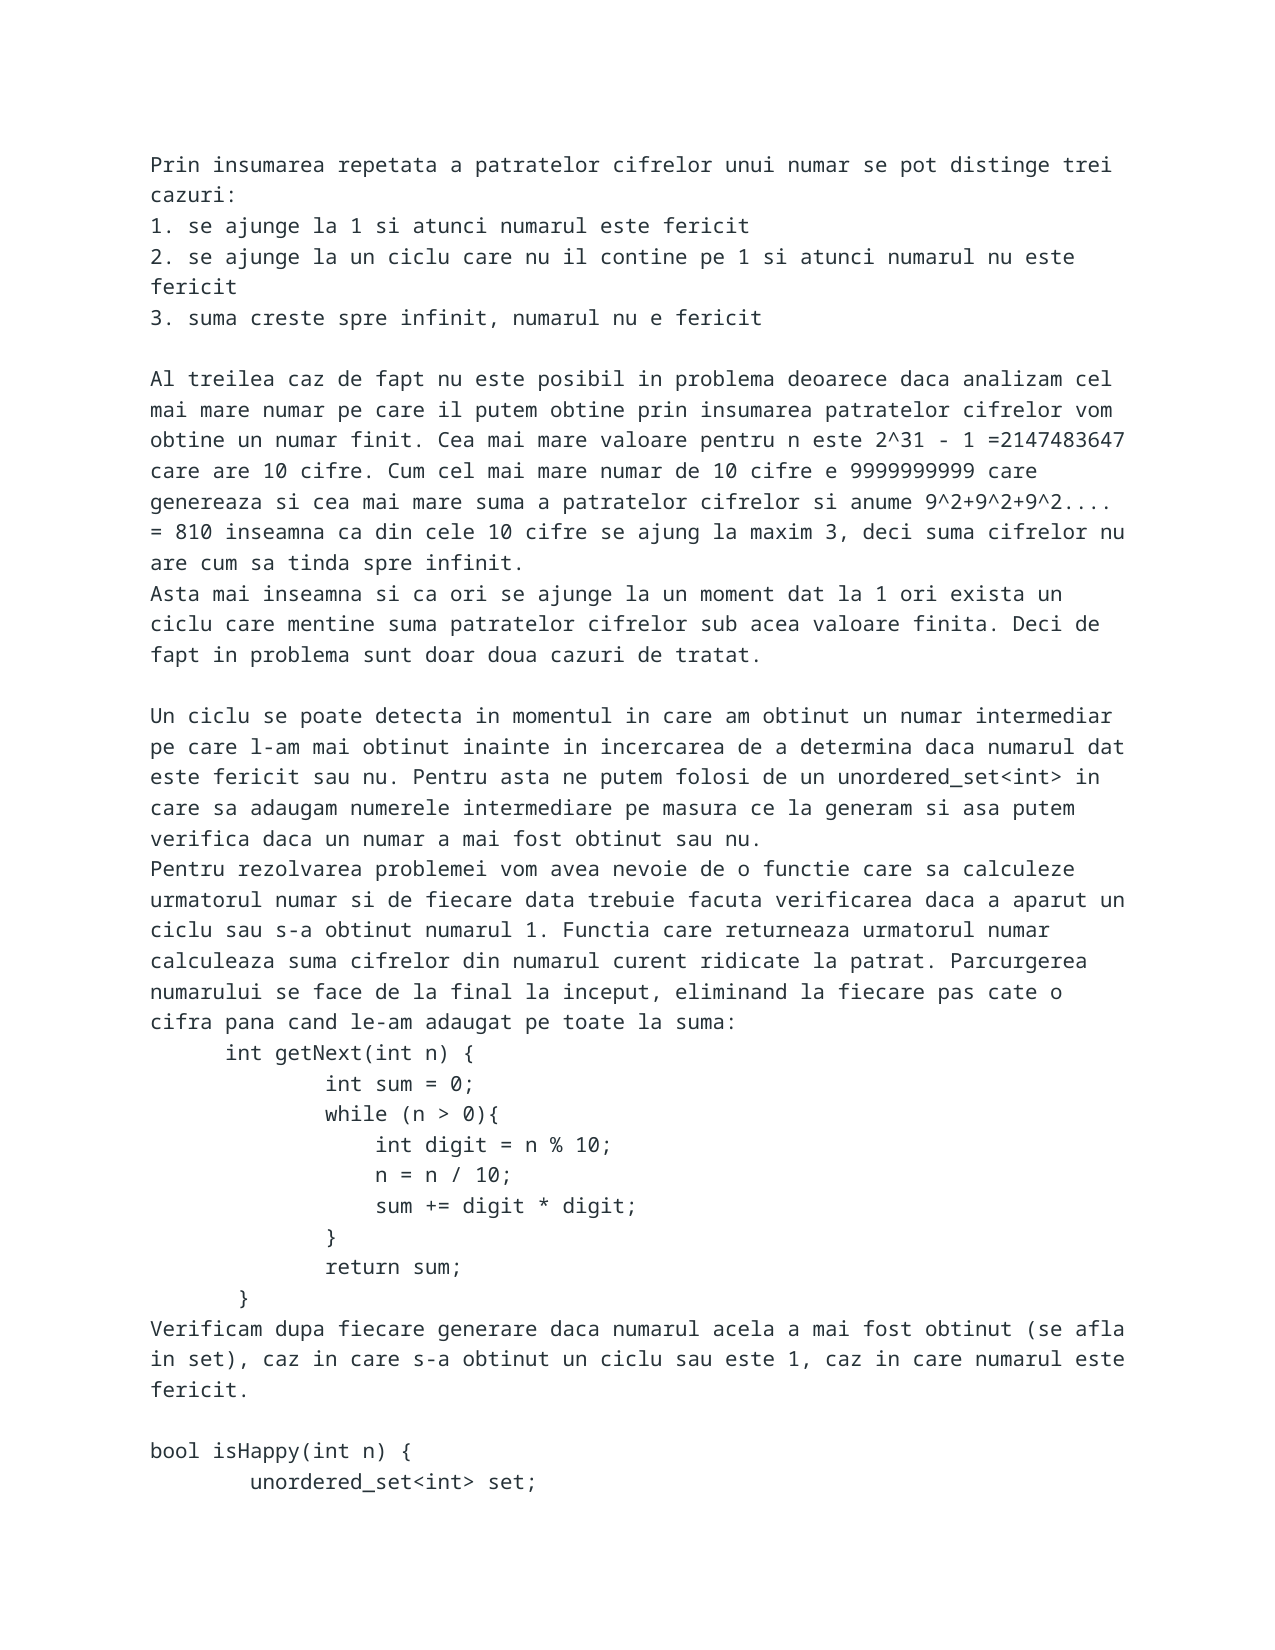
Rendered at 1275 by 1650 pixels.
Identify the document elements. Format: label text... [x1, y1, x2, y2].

text bool isHappy(int n) { [150, 1436, 1125, 1465]
text sum += digit * digit; [225, 1191, 1125, 1220]
text 2. se ajunge la un ciclu care nu il contine pe 1 si atunci numarul nu este fericit [150, 242, 1125, 301]
text int getNext(int n) { [225, 1038, 1125, 1067]
text unordered_set<int> set; [150, 1467, 1125, 1495]
text n = n / 10; [225, 1161, 1125, 1189]
text while (n > 0){ [225, 1099, 1125, 1128]
text int digit = n % 10; [225, 1130, 1125, 1158]
text } [225, 1283, 1125, 1312]
text 1. se ajunge la 1 si atunci numarul este fericit [150, 211, 1125, 240]
text Un ciclu se poate detecta in momentul in care am obtinut un numar intermediar pe care l-am mai obtinut inainte in incercarea de a determina daca numarul dat este fericit sau nu. Pentru asta ne putem folosi de un unordered_set<int> in care sa adaugam numerele intermediare pe masura ce la generam si asa putem verifica daca un numar a mai fost obtinut sau nu. [150, 701, 1125, 852]
text return sum; [225, 1252, 1125, 1281]
text int sum = 0; [225, 1069, 1125, 1097]
text Prin insumarea repetata a patratelor cifrelor unui numar se pot distinge trei cazuri: [150, 150, 1125, 209]
text Al treilea caz de fapt nu este posibil in problema deoarece daca analizam cel mai mare numar pe care il putem obtine prin insumarea patratelor cifrelor vom obtine un numar finit. Cea mai mare valoare pentru n este 2^31 - 1 =2147483647 care are 10 cifre. Cum cel mai mare numar de 10 cifre e 9999999999 care genereaza si cea mai mare suma a patratelor cifrelor si anume 9^2+9^2+9^2.... = 810 inseamna ca din cele 10 cifre se ajung la maxim 3, deci suma cifrelor nu are cum sa tinda spre infinit. [150, 364, 1125, 577]
text Verificam dupa fiecare generare daca numarul acela a mai fost obtinut (se afla in set), caz in care s-a obtinut un ciclu sau este 1, caz in care numarul este fericit. [150, 1314, 1125, 1403]
text 3. suma creste spre infinit, numarul nu e fericit [150, 303, 1125, 332]
text Pentru rezolvarea problemei vom avea nevoie de o functie care sa calculeze urmatorul numar si de fiecare data trebuie facuta verificarea daca a aparut un ciclu sau s-a obtinut numarul 1. Functia care returneaza urmatorul numar calculeaza suma cifrelor din numarul curent ridicate la patrat. Parcurgerea numarului se face de la final la inceput, eliminand la fiecare pas cate o cifra pana cand le-am adaugat pe toate la suma: [150, 854, 1125, 1036]
text } [225, 1222, 1125, 1250]
text Asta mai inseamna si ca ori se ajunge la un moment dat la 1 ori exista un ciclu care mentine suma patratelor cifrelor sub acea valoare finita. Deci de fapt in problema sunt doar doua cazuri de tratat. [150, 579, 1125, 668]
